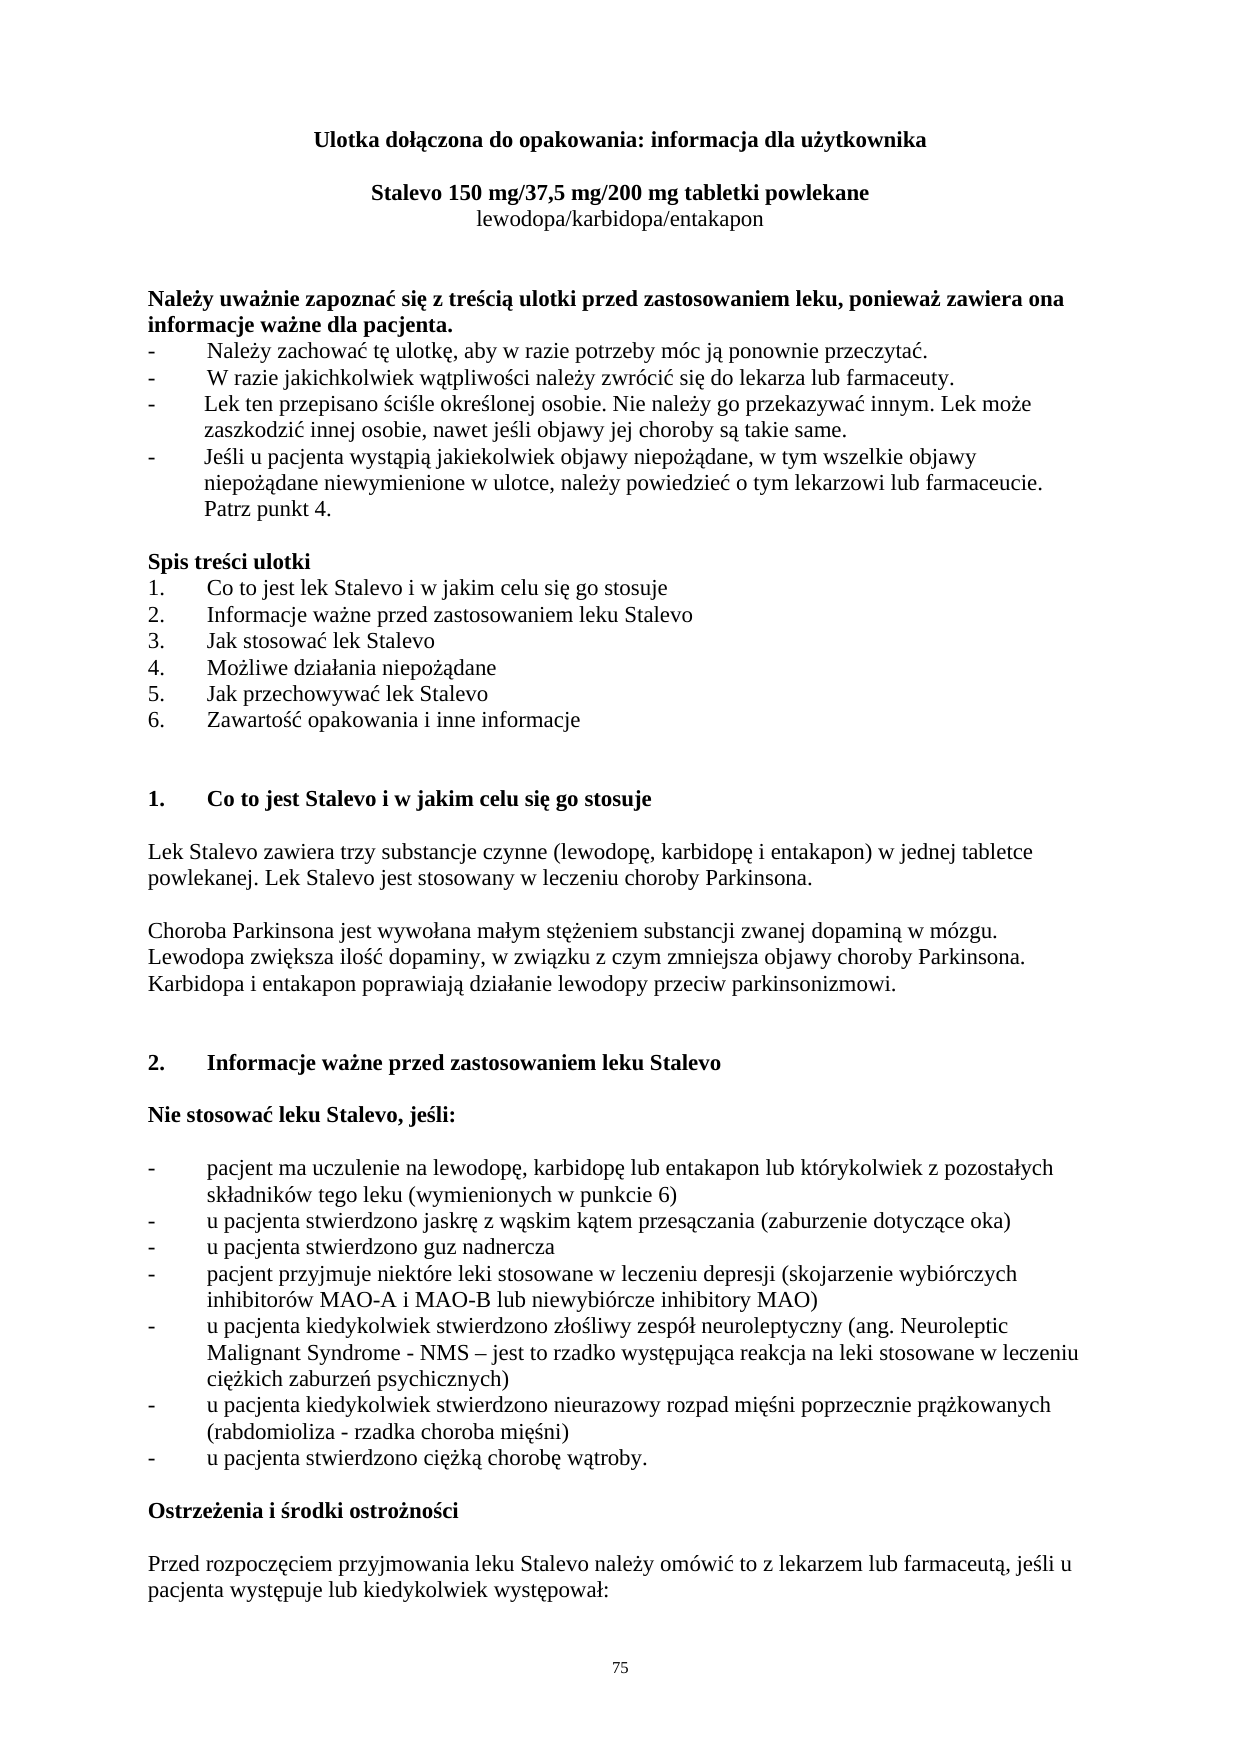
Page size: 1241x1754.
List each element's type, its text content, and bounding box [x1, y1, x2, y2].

text - u pacjenta stwierdzono jaskrę z wąskim kątem przesączania (zaburzenie dotyczące oka) [148, 1207, 1093, 1233]
list Należy zachować tę ulotkę, aby w razie potrzeby móc ją ponownie przeczytać. [148, 337, 1093, 364]
text Przed rozpoczęciem przyjmowania leku Stalevo należy omówić to z lekarzem lub farmaceutą, jeśli u pacjenta występuje lub kiedykolwiek występował: [148, 1549, 1093, 1602]
text - Lek ten przepisano ściśle określonej osobie. Nie należy go przekazywać innym. Lek może zaszkodzić innej osobie, nawet jeśli objawy jej choroby są takie same. [148, 390, 1093, 443]
text Ulotka dołączona do opakowania: informacja dla użytkownika [148, 126, 1093, 153]
text - u pacjenta stwierdzono ciężką chorobę wątroby. [148, 1444, 1093, 1471]
text 1. Co to jest lek Stalevo i w jakim celu się go stosuje [148, 574, 1093, 601]
text - u pacjenta kiedykolwiek stwierdzono złośliwy zespół neuroleptyczny (ang. Neuroleptic Malignant Syndrome - NMS – jest to rzadko występująca reakcja na leki stosowane w leczeniu ciężkich zaburzeń psychicznych) [148, 1312, 1093, 1391]
text 1. Co to jest Stalevo i w jakim celu się go stosuje [148, 785, 1093, 812]
text - u pacjenta kiedykolwiek stwierdzono nieurazowy rozpad mięśni poprzecznie prążkowanych (rabdomioliza - rzadka choroba mięśni) [148, 1391, 1093, 1444]
text Choroba Parkinsona jest wywołana małym stężeniem substancji zwanej dopaminą w mózgu. Lewodopa zwiększa ilość dopaminy, w związku z czym zmniejsza objawy choroby Parkinsona. Karbidopa i entakapon poprawiają działanie lewodopy przeciw parkinsonizmowi. [148, 917, 1093, 996]
text Ostrzeżenia i środki ostrożności [148, 1497, 1093, 1523]
text Należy uważnie zapoznać się z treścią ulotki przed zastosowaniem leku, ponieważ zawiera ona informacje ważne dla pacjenta. [148, 284, 1093, 337]
text lewodopa/karbidopa/entakapon [148, 206, 1093, 232]
text Nie stosować leku Stalevo, jeśli: [148, 1102, 1093, 1128]
list W razie jakichkolwiek wątpliwości należy zwrócić się do lekarza lub farmaceuty. [148, 364, 1093, 390]
text Lek Stalevo zawiera trzy substancje czynne (lewodopę, karbidopę i entakapon) w jednej tabletce powlekanej. Lek Stalevo jest stosowany w leczeniu choroby Parkinsona. [148, 838, 1093, 891]
text 3. Jak stosować lek Stalevo [148, 627, 1093, 653]
text 2. Informacje ważne przed zastosowaniem leku Stalevo [148, 601, 1093, 627]
text - pacjent przyjmuje niektóre leki stosowane w leczeniu depresji (skojarzenie wybiórczych inhibitorów MAO-A i MAO-B lub niewybiórcze inhibitory MAO) [148, 1260, 1093, 1312]
text 4. Możliwe działania niepożądane [148, 653, 1093, 680]
text Stalevo 150 mg/37,5 mg/200 mg tabletki powlekane [148, 179, 1093, 206]
list pacjent ma uczulenie na lewodopę, karbidopę lub entakapon lub którykolwiek z pozostałych składników tego leku (wymienionych w punkcie 6) [148, 1154, 1093, 1207]
text - u pacjenta stwierdzono guz nadnercza [148, 1233, 1093, 1260]
text - Jeśli u pacjenta wystąpią jakiekolwiek objawy niepożądane, w tym wszelkie objawy niepożądane niewymienione w ulotce, należy powiedzieć o tym lekarzowi lub farmaceucie. Patrz punkt 4. [148, 443, 1093, 522]
text 5. Jak przechowywać lek Stalevo [148, 680, 1093, 706]
text 2. Informacje ważne przed zastosowaniem leku Stalevo [148, 1049, 1093, 1075]
text Spis treści ulotki [148, 548, 1093, 574]
text 6. Zawartość opakowania i inne informacje [148, 706, 1093, 733]
